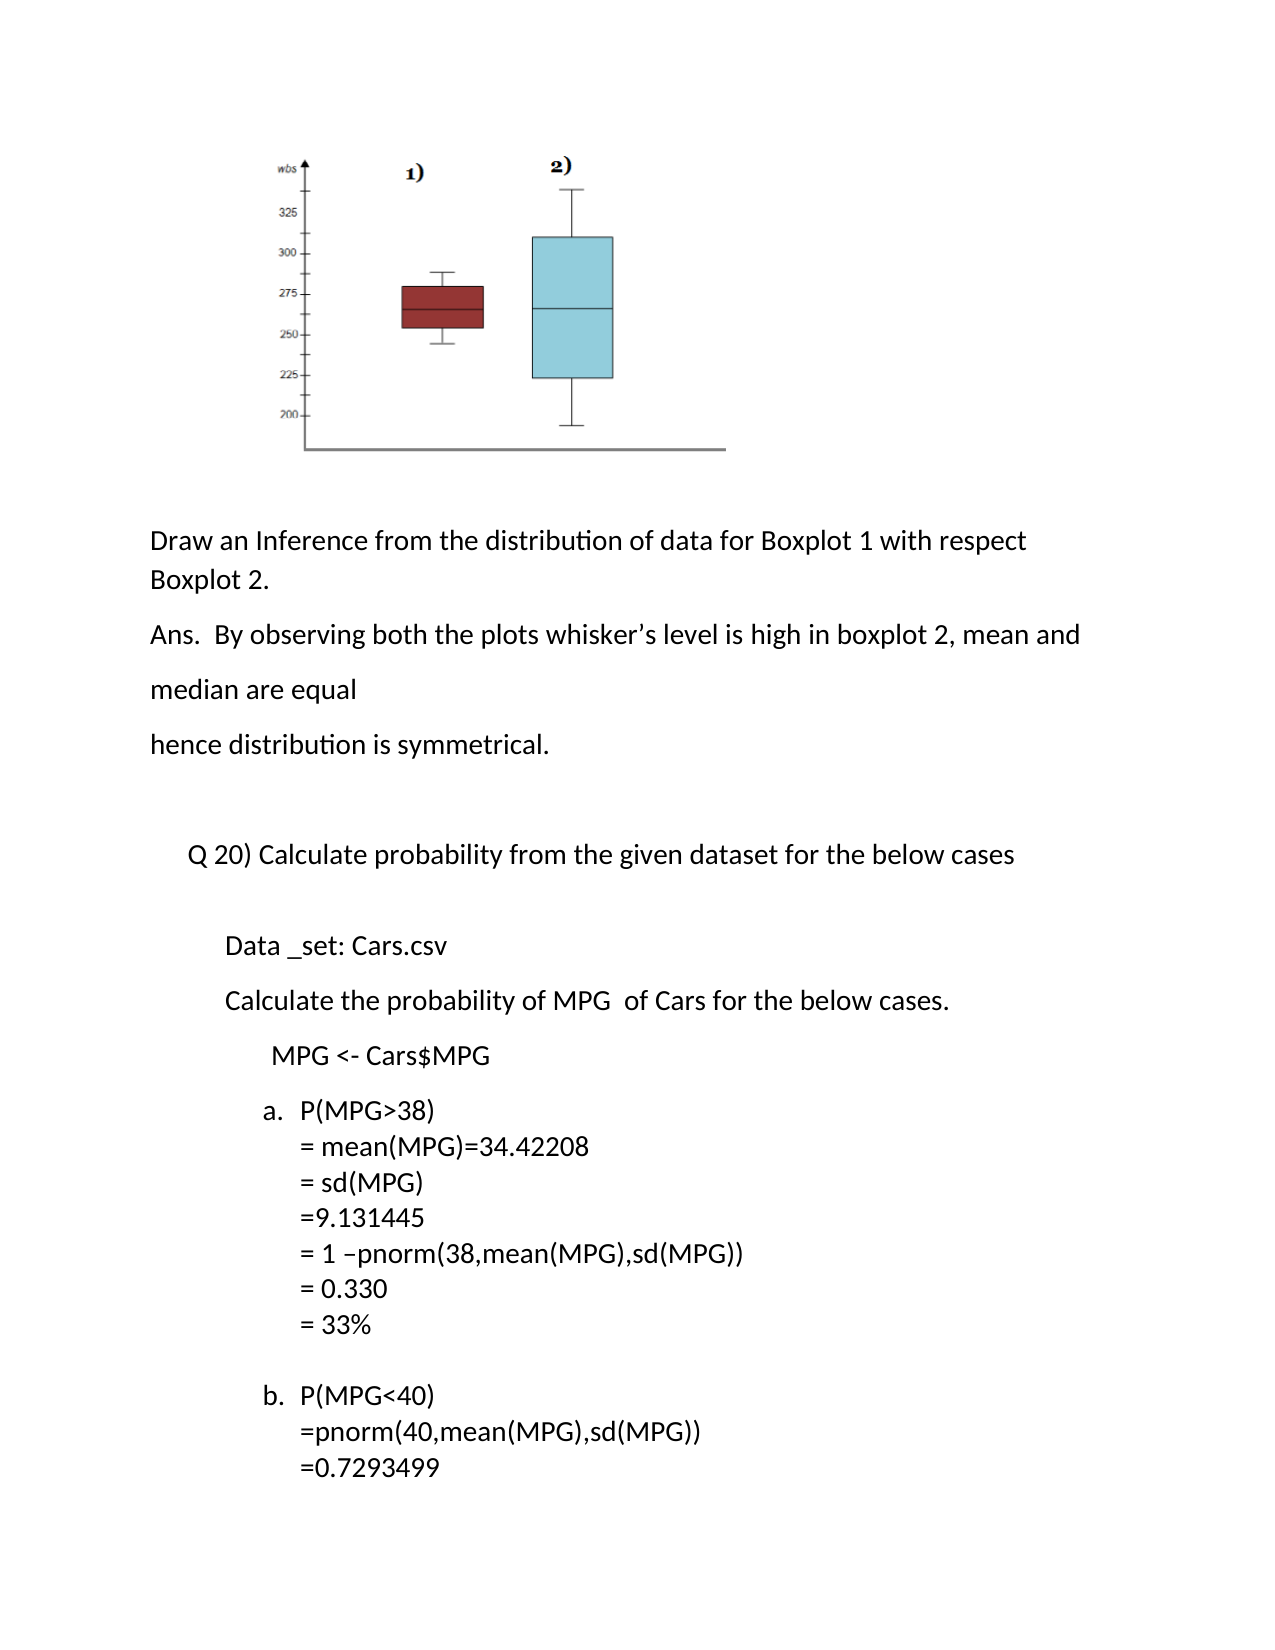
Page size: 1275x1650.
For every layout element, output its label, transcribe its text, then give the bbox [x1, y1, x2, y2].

text Ans. By observing both the plots whisker’s level is high in boxplot 2, mean and [150, 616, 1125, 652]
list P(MPG<40) [262, 1377, 1125, 1413]
list = 1 –pnorm(38,mean(MPG),sd(MPG)) [300, 1235, 1125, 1271]
text Calculate the probability of MPG of Cars for the below cases. [225, 982, 1125, 1018]
list = sd(MPG) [300, 1164, 1125, 1199]
list = mean(MPG)=34.42208 [300, 1128, 1125, 1164]
list =0.7293499 [300, 1449, 1125, 1484]
list P(MPG>38) [262, 1092, 1125, 1128]
text MPG <- Cars$MPG [225, 1037, 1125, 1073]
text hence distribution is symmetrical. [150, 726, 1125, 762]
list = 0.330 [300, 1271, 1125, 1306]
text median are equal [150, 671, 1125, 707]
text Data _set: Cars.csv [225, 927, 1125, 963]
text Q 20) Calculate probability from the given dataset for the below cases [187, 836, 1125, 872]
list = 33% [300, 1306, 1125, 1342]
list =9.131445 [300, 1199, 1125, 1235]
list =pnorm(40,mean(MPG),sd(MPG)) [300, 1413, 1125, 1449]
picture [150, 149, 729, 504]
text Draw an Inference from the distribution of data for Boxplot 1 with respect Boxplot 2. [150, 522, 1125, 597]
